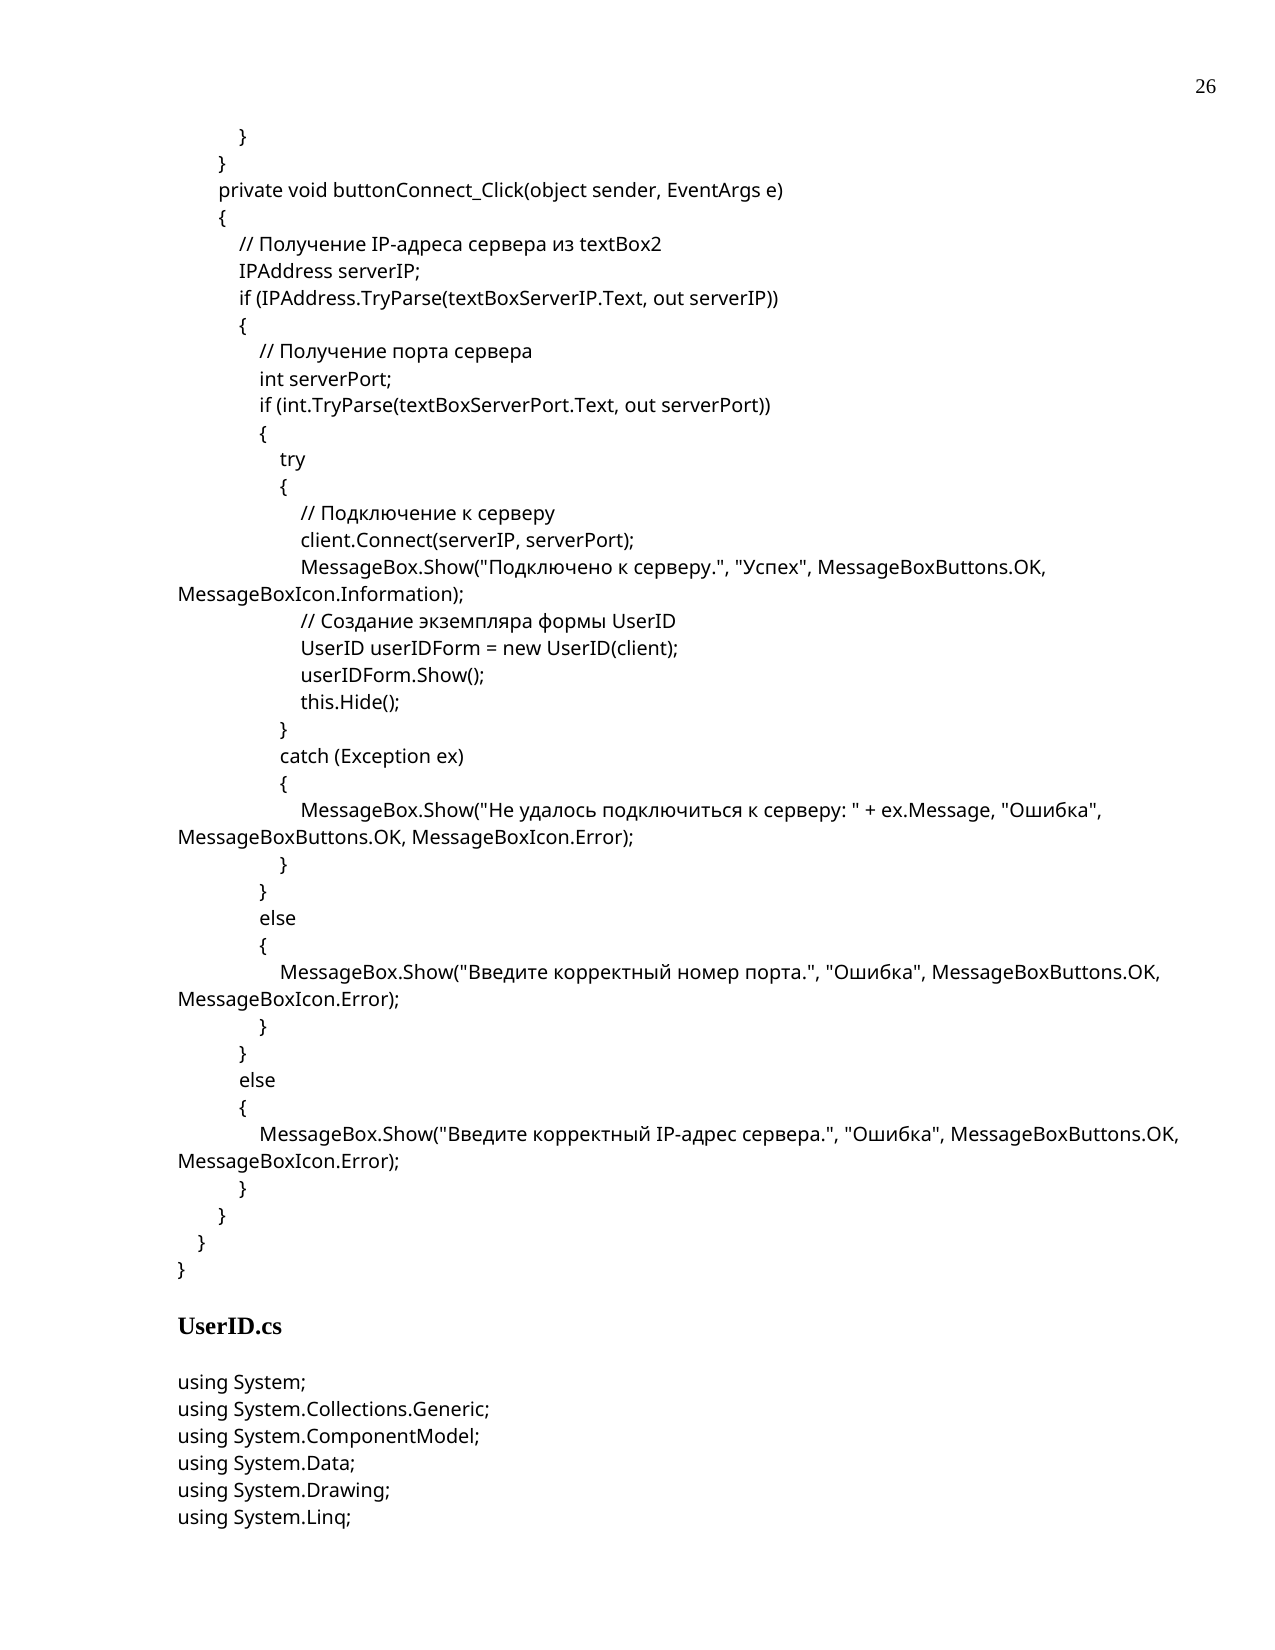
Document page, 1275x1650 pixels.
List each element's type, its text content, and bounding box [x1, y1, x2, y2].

text using System.ComponentModel; [177, 1422, 1216, 1449]
text int serverPort; [177, 365, 1216, 392]
text using System; [177, 1368, 1216, 1395]
text userIDForm.Show(); [177, 662, 1216, 688]
text if (int.TryParse(textBoxServerPort.Text, out serverPort)) [177, 392, 1216, 419]
text } [177, 1228, 1216, 1255]
text { [177, 419, 1216, 446]
text { [177, 931, 1216, 958]
text } [177, 122, 1216, 149]
text MessageBox.Show("Введите корректный IP-адрес сервера.", "Ошибка", MessageBoxButtons.OK, MessageBoxIcon.Error); [177, 1120, 1216, 1174]
text // Подключение к серверу [177, 500, 1216, 527]
text else [177, 904, 1216, 931]
text using System.Drawing; [177, 1476, 1216, 1503]
text } [177, 1201, 1216, 1228]
text using System.Collections.Generic; [177, 1395, 1216, 1422]
text { [177, 311, 1216, 338]
text client.Connect(serverIP, serverPort); [177, 527, 1216, 554]
text { [177, 769, 1216, 796]
text } [177, 850, 1216, 877]
text using System.Data; [177, 1449, 1216, 1476]
text MessageBox.Show("Подключено к серверу.", "Успех", MessageBoxButtons.OK, MessageBoxIcon.Information); [177, 554, 1216, 608]
text { [177, 473, 1216, 500]
text } [177, 1255, 1216, 1282]
text } [177, 716, 1216, 742]
text try [177, 446, 1216, 473]
text this.Hide(); [177, 688, 1216, 716]
text } [177, 877, 1216, 904]
text } [177, 1174, 1216, 1201]
text UserID.cs [177, 1311, 1216, 1339]
text } [177, 1039, 1216, 1066]
text } [177, 1012, 1216, 1039]
text else [177, 1066, 1216, 1093]
text // Получение IP-адреса сервера из textBox2 [177, 230, 1216, 257]
text private void buttonConnect_Click(object sender, EventArgs e) [177, 176, 1216, 203]
text MessageBox.Show("Не удалось подключиться к серверу: " + ex.Message, "Ошибка", MessageBoxButtons.OK, MessageBoxIcon.Error); [177, 796, 1216, 850]
text // Создание экземпляра формы UserID [177, 608, 1216, 634]
text catch (Exception ex) [177, 742, 1216, 769]
text // Получение порта сервера [177, 338, 1216, 365]
text if (IPAddress.TryParse(textBoxServerIP.Text, out serverIP)) [177, 284, 1216, 311]
text MessageBox.Show("Введите корректный номер порта.", "Ошибка", MessageBoxButtons.OK, MessageBoxIcon.Error); [177, 958, 1216, 1012]
text { [177, 1093, 1216, 1120]
text UserID userIDForm = new UserID(client); [177, 634, 1216, 662]
text IPAddress serverIP; [177, 257, 1216, 284]
text using System.Linq; [177, 1503, 1216, 1530]
text } [177, 149, 1216, 176]
text { [177, 203, 1216, 230]
